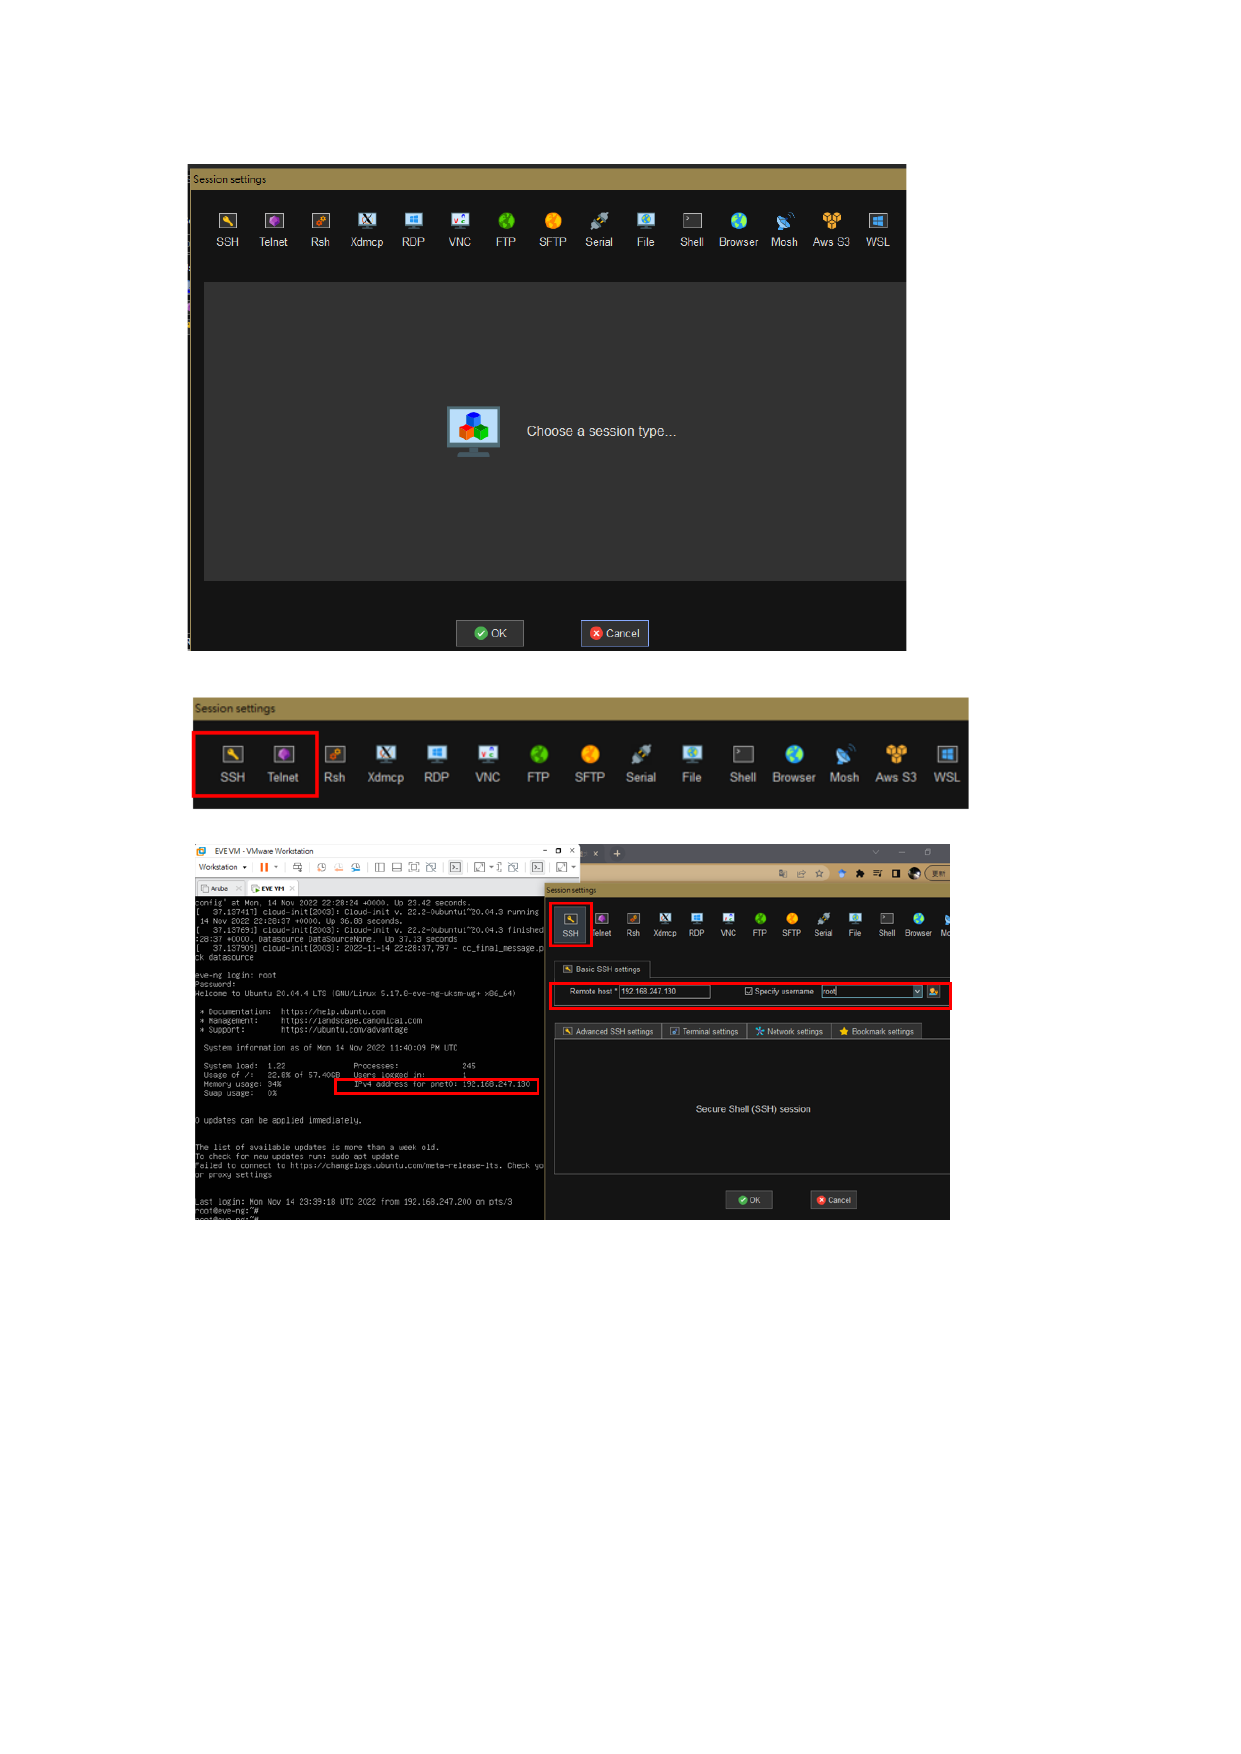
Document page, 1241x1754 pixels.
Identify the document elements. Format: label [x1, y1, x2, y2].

picture [187, 689, 986, 814]
picture [187, 839, 954, 1222]
picture [187, 164, 907, 651]
